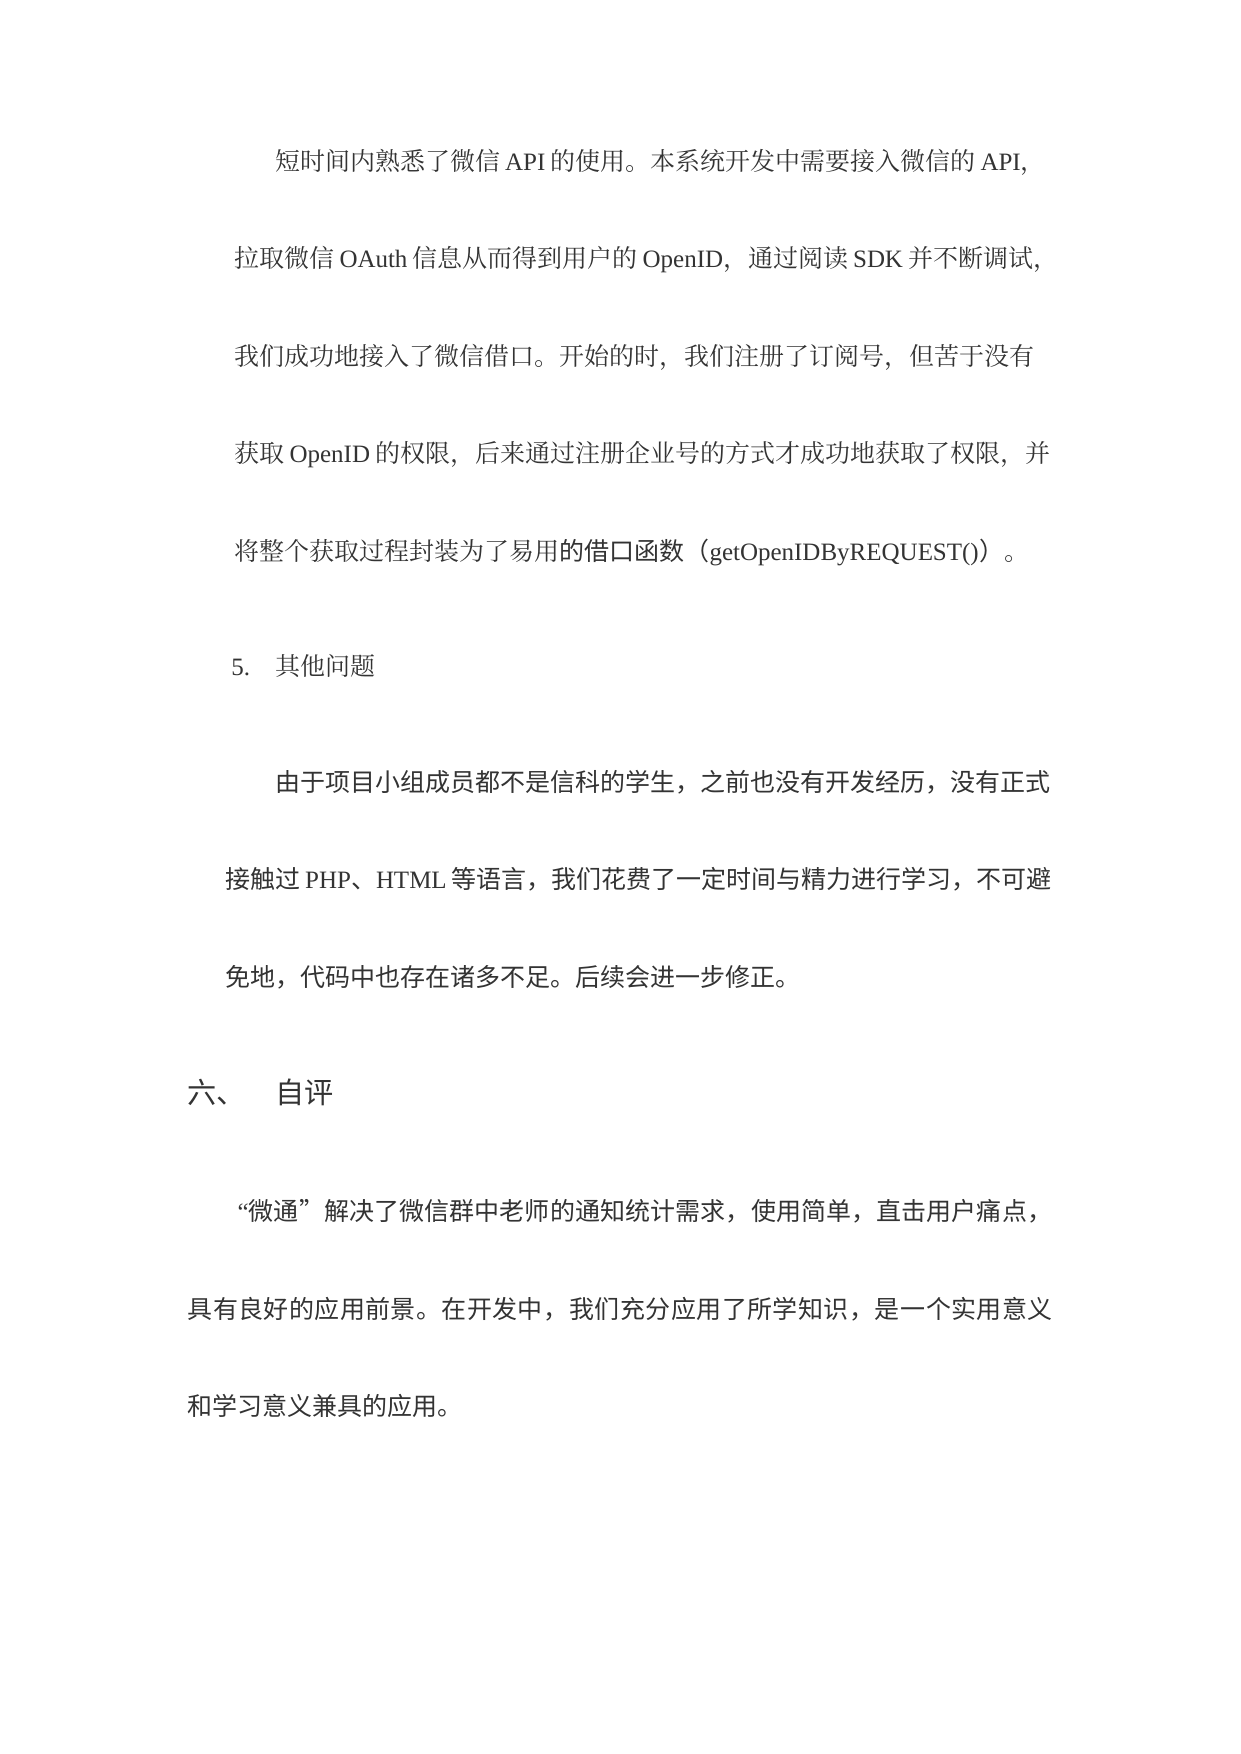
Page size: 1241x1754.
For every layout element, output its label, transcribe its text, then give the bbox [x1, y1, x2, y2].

list 由于项目小组成员都不是信科的学生，之前也没有开发经历，没有正式接触过PHP、HTML等语言，我们花费了一定时间与精力进行学习，不可避免地，代码中也存在诸多不足。后续会进一步修正。 [225, 748, 1053, 1008]
list “微通”解决了微信群中老师的通知统计需求，使用简单，直击用户痛点，具有良好的应用前景。在开发中，我们充分应用了所学知识，是一个实用意义和学习意义兼具的应用。 [187, 1177, 1053, 1437]
list 其他问题 [231, 633, 1053, 698]
list 自评 [187, 1059, 1053, 1124]
list 短时间内熟悉了微信API的使用。本系统开发中需要接入微信的API，拉取微信OAuth信息从而得到用户的OpenID，通过阅读SDK并不断调试，我们成功地接入了微信借口。开始的时，我们注册了订阅号，但苦于没有获取OpenID的权限，后来通过注册企业号的方式才成功地获取了权限，并将整个获取过程封装为了易用的借口函数（getOpenIDByREQUEST()）。 [234, 127, 1053, 582]
